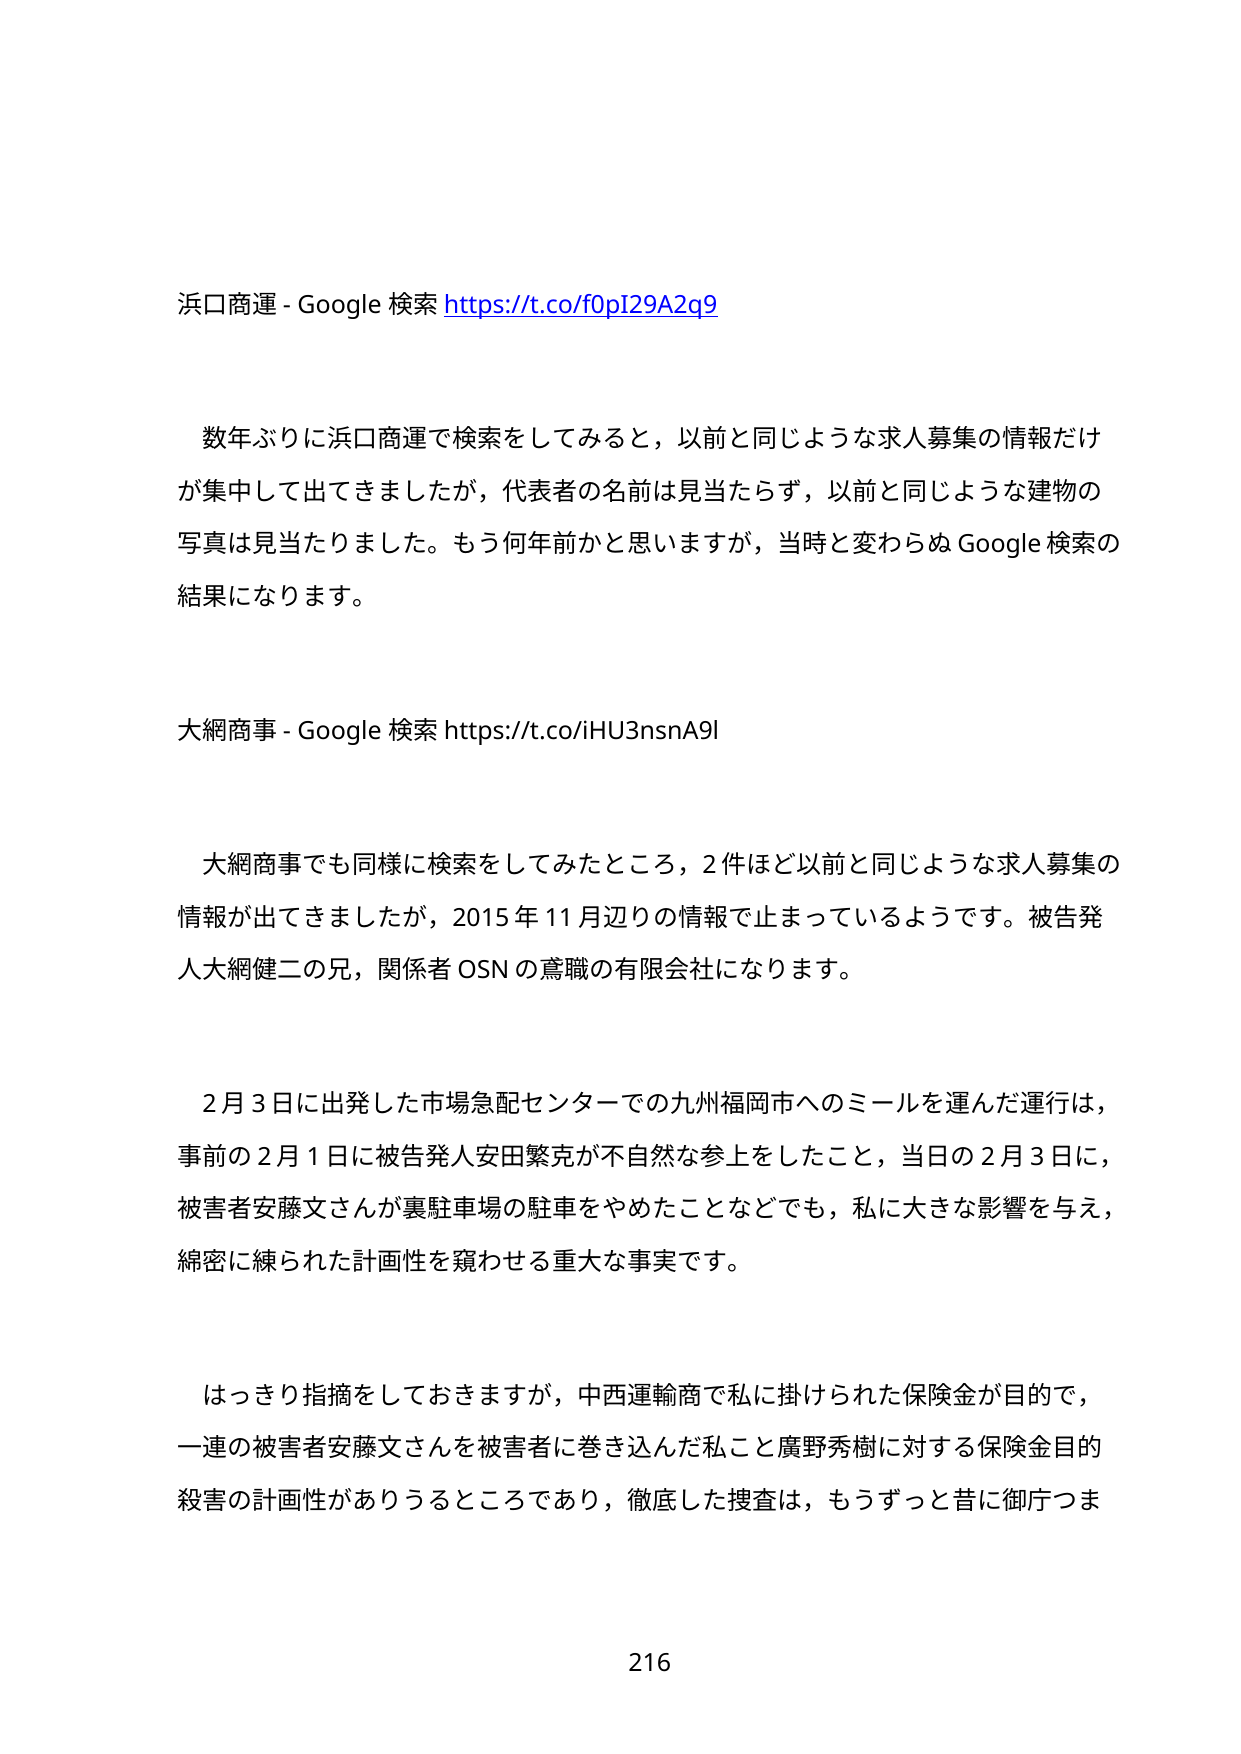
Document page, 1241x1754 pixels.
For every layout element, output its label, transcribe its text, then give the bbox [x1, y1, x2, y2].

text 浜口商運 - Google 検索 https://t.co/f0pI29A2q9 [177, 276, 1122, 329]
text はっきり指摘をしておきますが，中西運輸商で私に掛けられた保険金が目的で，一連の被害者安藤文さんを被害者に巻き込んだ私こと廣野秀樹に対する保険金目的殺害の計画性がありうるところであり，徹底した捜査は，もうずっと昔に御庁つまり金沢地方検察庁にもお願いをしたいたはずです。 [177, 1367, 1122, 1525]
text 2月3日に出発した市場急配センターでの九州福岡市へのミールを運んだ運行は，事前の2月1日に被告発人安田繁克が不自然な参上をしたこと，当日の2月3日に，被害者安藤文さんが裏駐車場の駐車をやめたことなどでも，私に大きな影響を与え，綿密に練られた計画性を窺わせる重大な事実です。 [177, 1076, 1122, 1286]
text 大網商事でも同様に検索をしてみたところ，2件ほど以前と同じような求人募集の情報が出てきましたが，2015年11月辺りの情報で止まっているようです。被告発人大網健二の兄，関係者OSNの鳶職の有限会社になります。 [177, 836, 1122, 994]
text 数年ぶりに浜口商運で検索をしてみると，以前と同じような求人募集の情報だけが集中して出てきましたが，代表者の名前は見当たらず，以前と同じような建物の写真は見当たりました。もう何年前かと思いますが，当時と変わらぬGoogle検索の結果になります。 [177, 411, 1122, 621]
text 大網商事 - Google 検索 https://t.co/iHU3nsnA9l [177, 702, 1122, 755]
